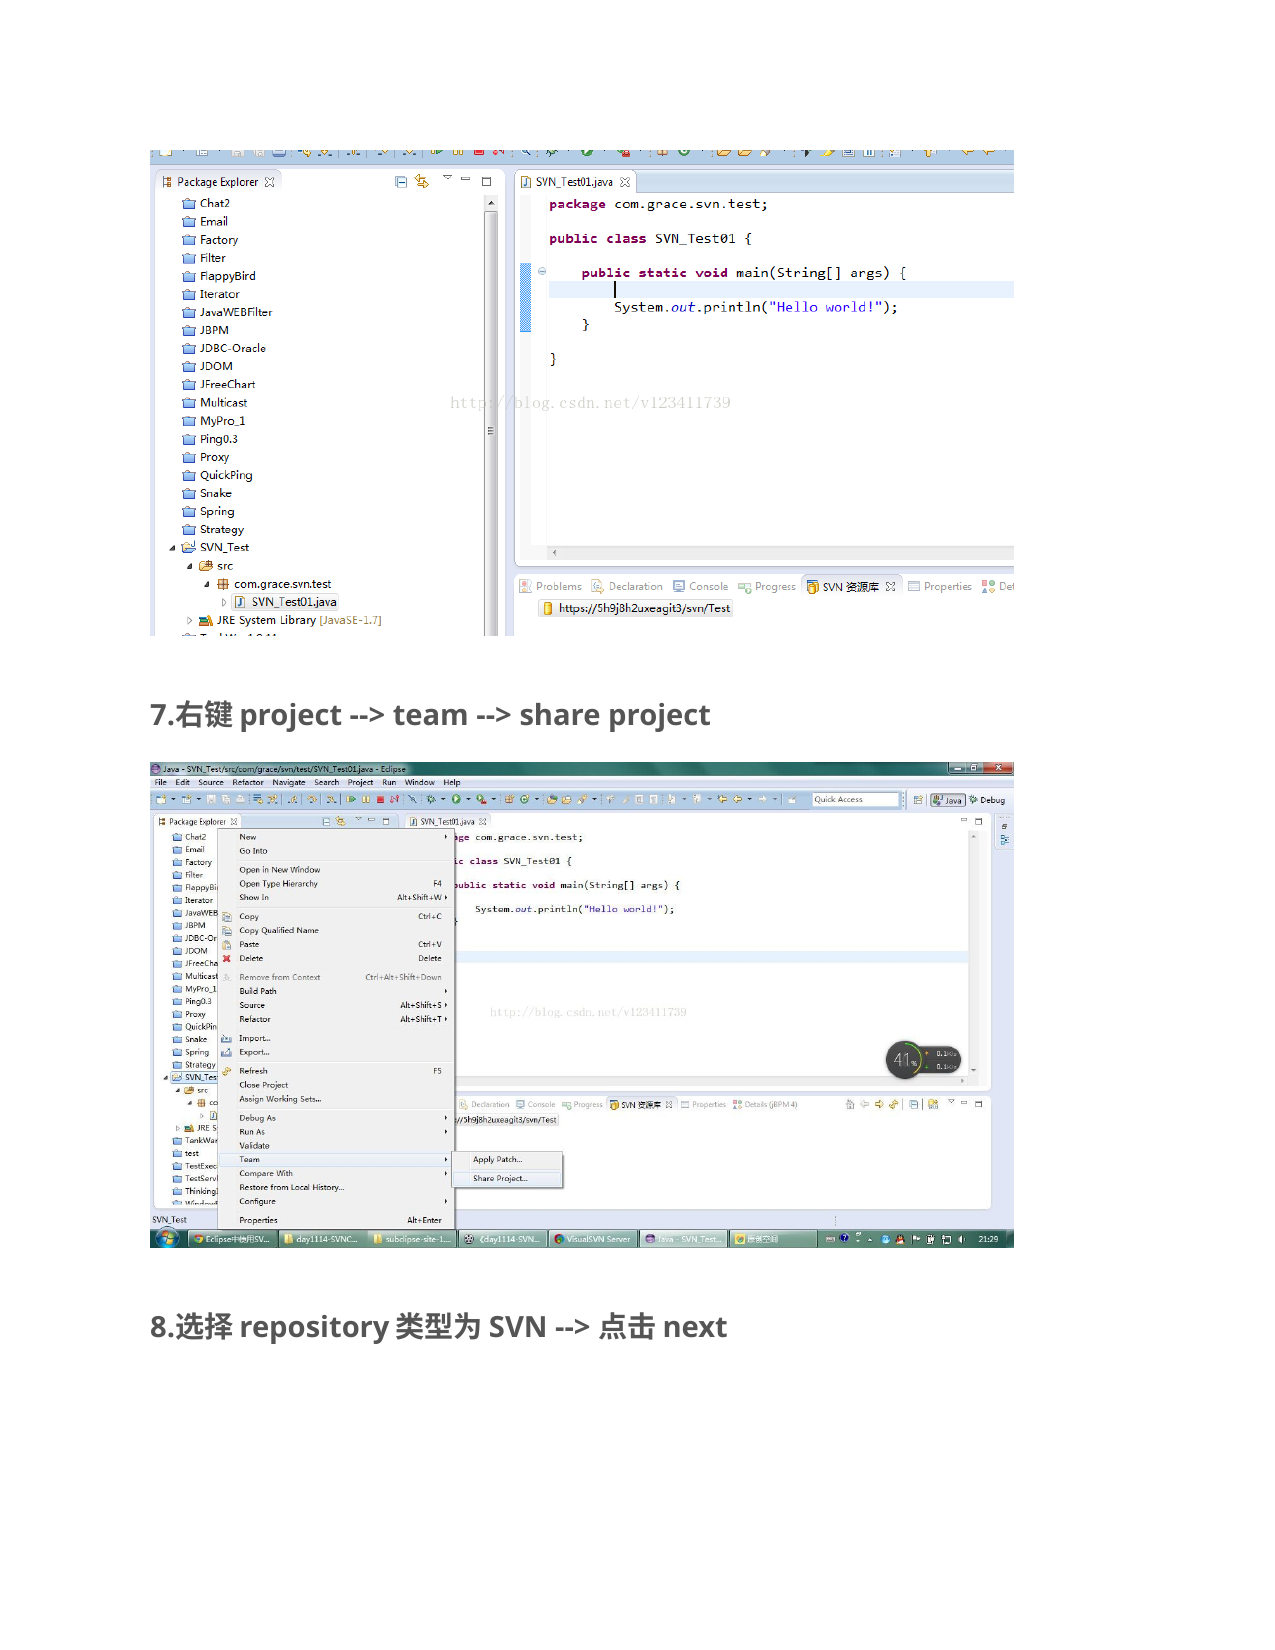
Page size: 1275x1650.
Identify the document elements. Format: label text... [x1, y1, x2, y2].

picture [150, 150, 1014, 636]
text 8.选择repository类型为SVN --> 点击next [662, 1304, 1125, 1346]
picture [150, 762, 1014, 1248]
text 7.右键project --> team --> share project [239, 692, 1125, 734]
text 8.选择repository类型为SVN --> 点击next [239, 1304, 395, 1346]
